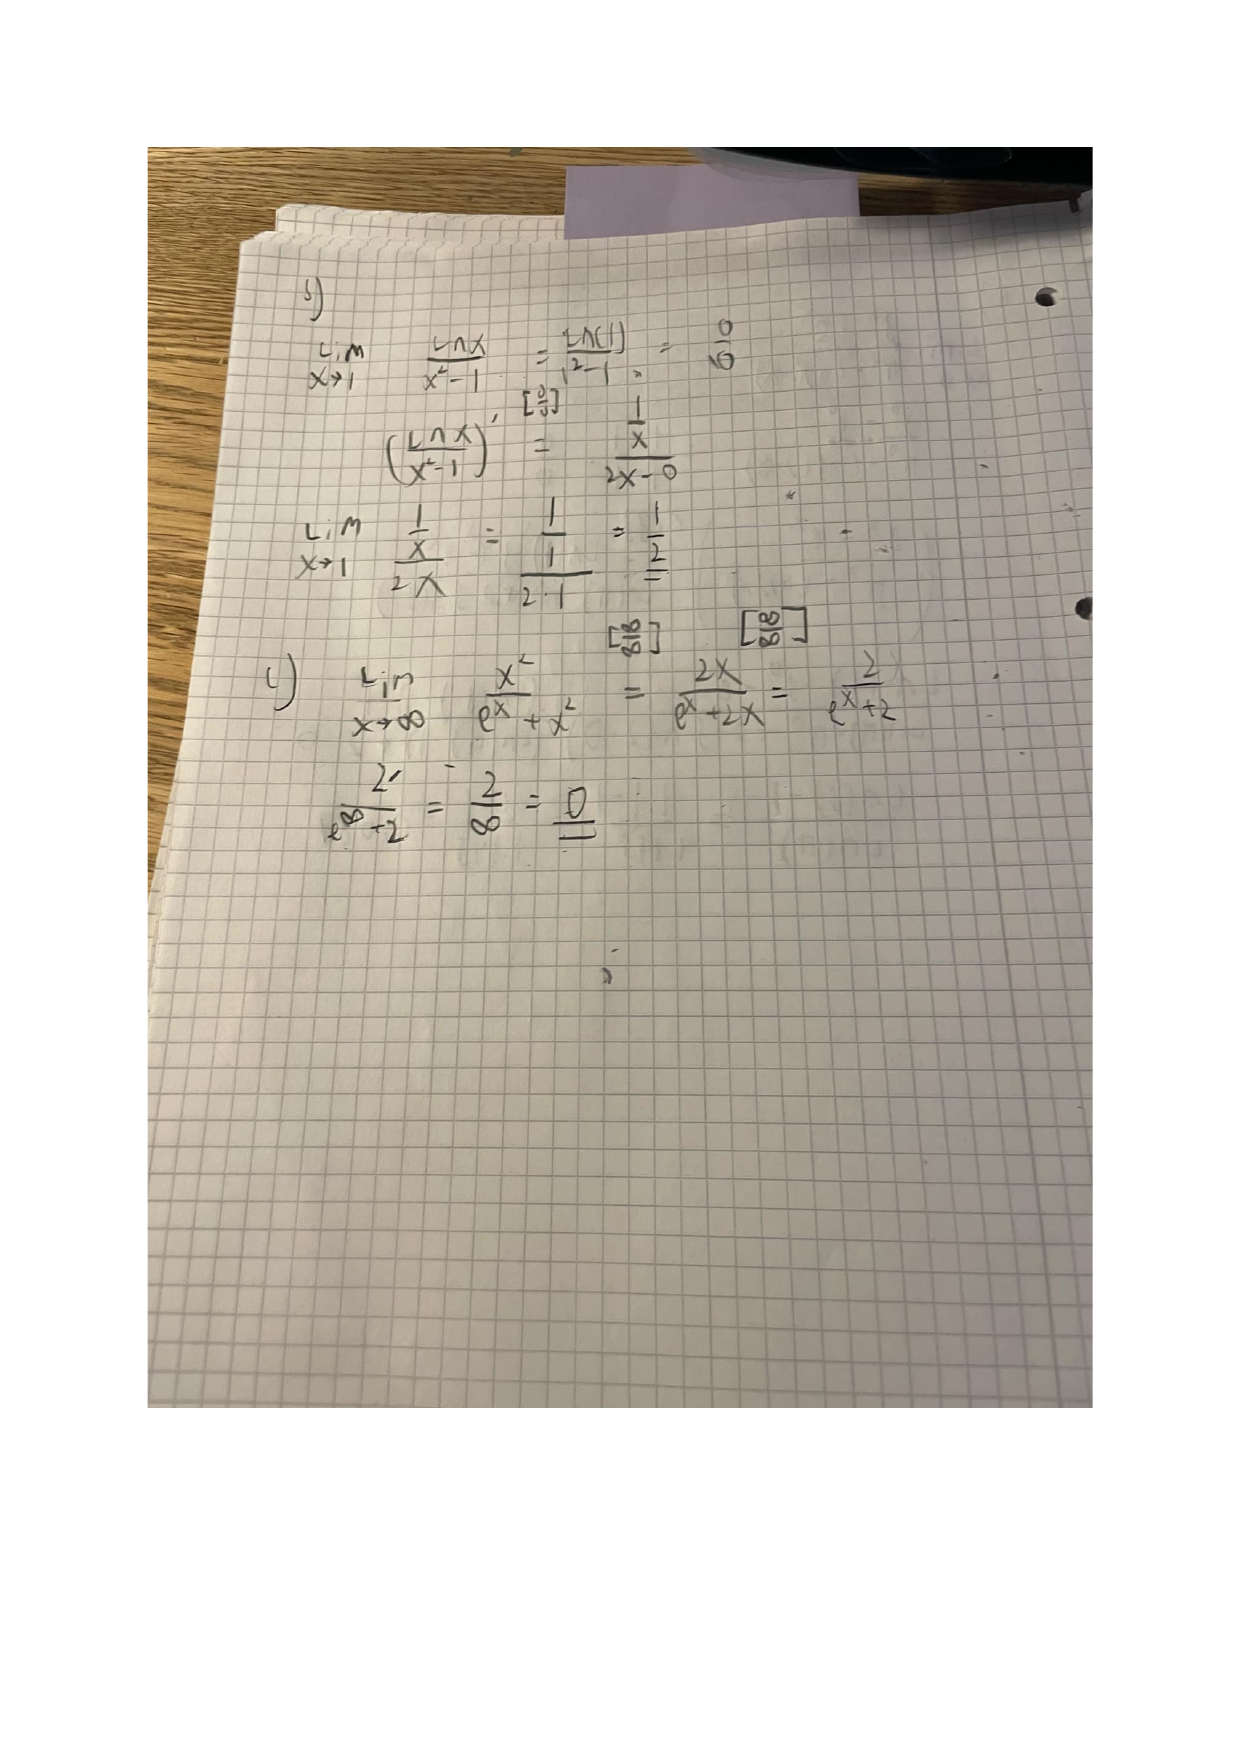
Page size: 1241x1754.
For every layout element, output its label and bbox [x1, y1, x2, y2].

picture [147, 147, 1093, 1408]
